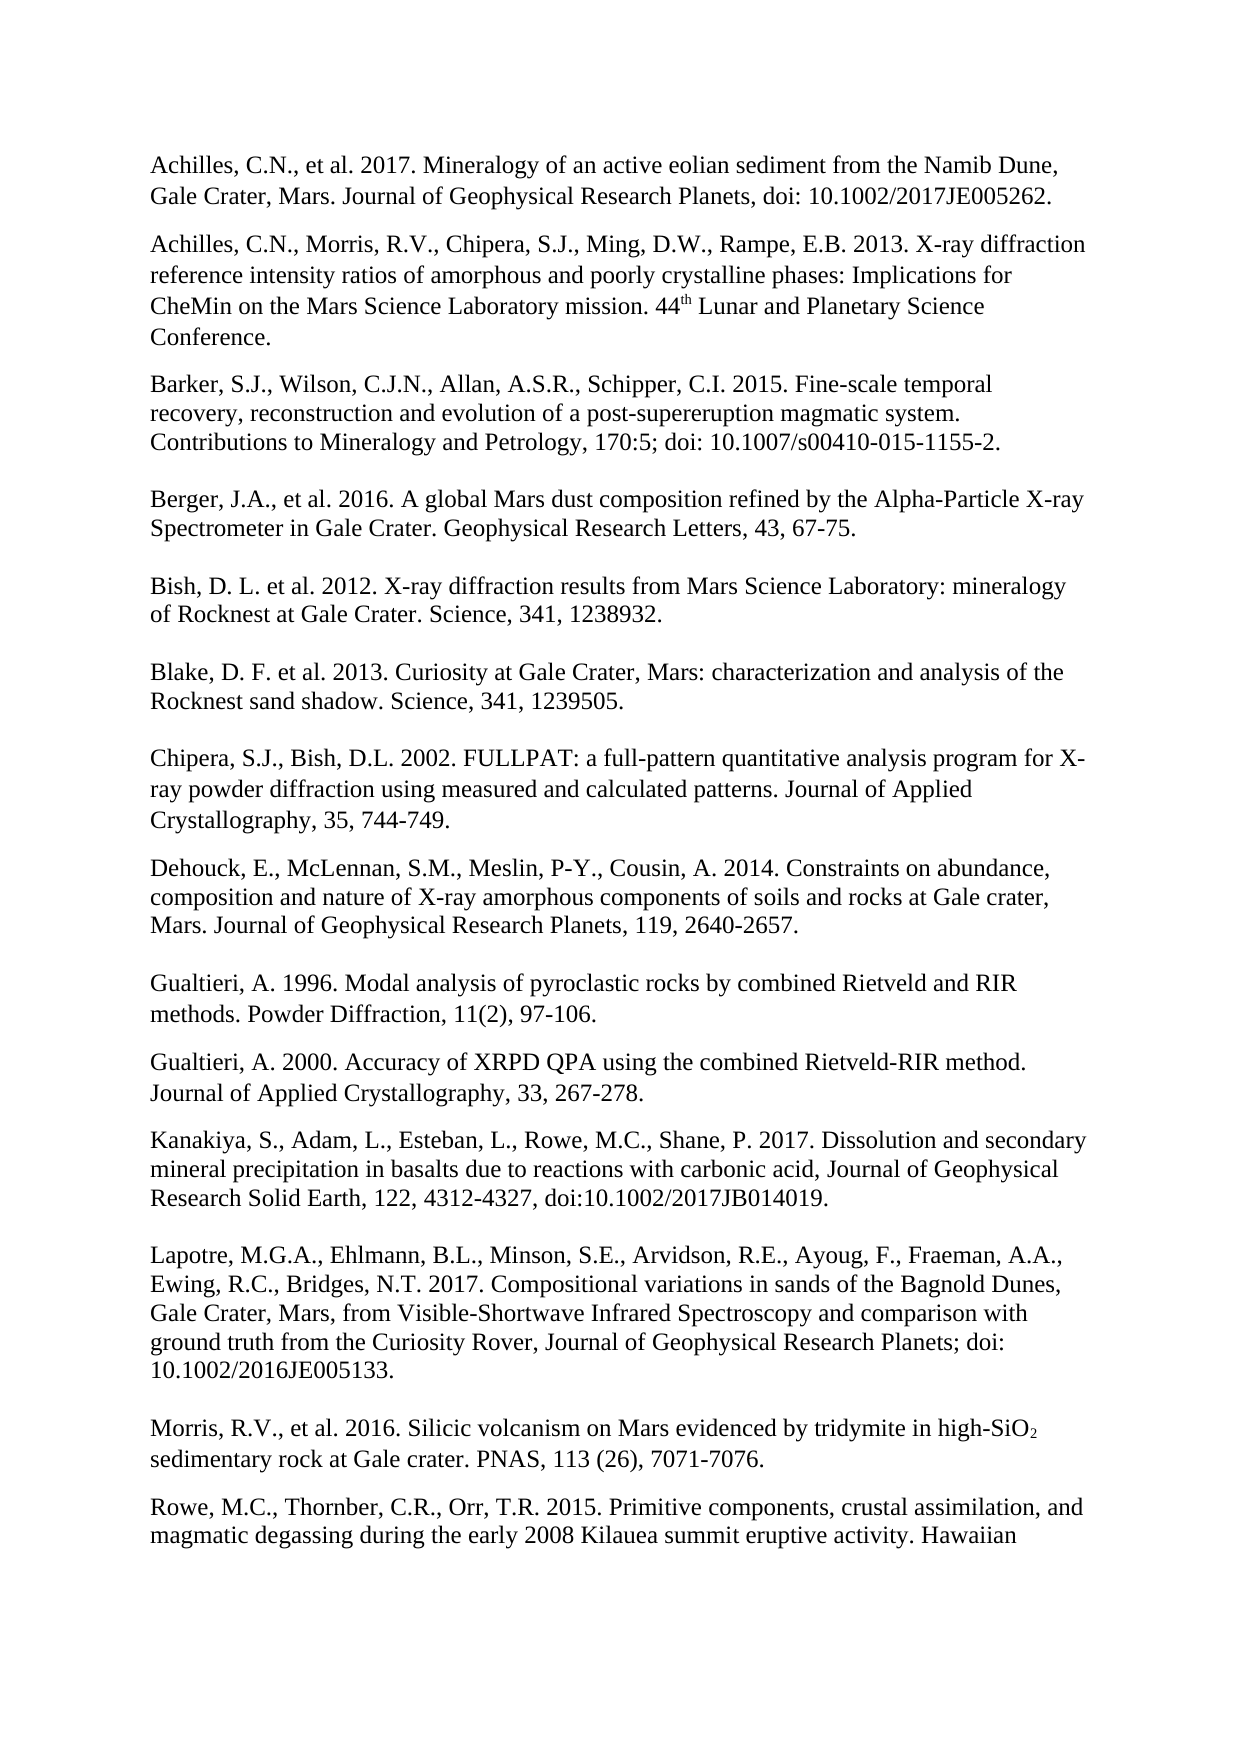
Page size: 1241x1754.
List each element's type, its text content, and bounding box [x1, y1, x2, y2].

text Achilles, C.N., et al. 2017. Mineralogy of an active eolian sediment from the Namib Dune, Gale Crater, Mars. Journal of Geophysical Research Planets, doi: 10.1002/2017JE005262. [150, 150, 1090, 210]
text Gualtieri, A. 1996. Modal analysis of pyroclastic rocks by combined Rietveld and RIR methods. Powder Diffraction, 11(2), 97-106. [150, 968, 1090, 1028]
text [150, 1492, 1090, 1549]
text Kanakiya, S., Adam, L., Esteban, L., Rowe, M.C., Shane, P. 2017. Dissolution and secondary mineral precipitation in basalts due to reactions with carbonic acid, Journal of Geophysical Research Solid Earth, 122, 4312-4327, doi:10.1002/2017JB014019. [150, 1126, 1090, 1212]
text Morris, R.V., et al. 2016. Silicic volcanism on Mars evidenced by tridymite in high-SiO2 sedimentary rock at Gale crater. PNAS, 113 (26), 7071-7076. [150, 1413, 1090, 1473]
text Barker, S.J., Wilson, C.J.N., Allan, A.S.R., Schipper, C.I. 2015. Fine-scale temporal recovery, reconstruction and evolution of a post-supereruption magmatic system. Contributions to Mineralogy and Petrology, 170:5; doi: 10.1007/s00410-015-1155-2. [150, 369, 1090, 456]
text Bish, D. L. et al. 2012. X-ray diffraction results from Mars Science Laboratory: mineralogy of Rocknest at Gale Crater. Science, 341, 1238932. [150, 571, 1090, 628]
text Achilles, C.N., Morris, R.V., Chipera, S.J., Ming, D.W., Rampe, E.B. 2013. X-ray diffraction reference intensity ratios of amorphous and poorly crystalline phases: Implications for CheMin on the Mars Science Laboratory mission. 44th Lunar and Planetary Science Conference. [150, 229, 1090, 351]
text Gualtieri, A. 2000. Accuracy of XRPD QPA using the combined Rietveld-RIR method. Journal of Applied Crystallography, 33, 267-278. [150, 1047, 1090, 1107]
text Lapotre, M.G.A., Ehlmann, B.L., Minson, S.E., Arvidson, R.E., Ayoug, F., Fraeman, A.A., Ewing, R.C., Bridges, N.T. 2017. Compositional variations in sands of the Bagnold Dunes, Gale Crater, Mars, from Visible-Shortwave Infrared Spectroscopy and comparison with ground truth from the Curiosity Rover, Journal of Geophysical Research Planets; doi: 10.1002/2016JE005133. [150, 1241, 1090, 1384]
text Dehouck, E., McLennan, S.M., Meslin, P-Y., Cousin, A. 2014. Constraints on abundance, composition and nature of X-ray amorphous components of soils and rocks at Gale crater, Mars. Journal of Geophysical Research Planets, 119, 2640-2657. [150, 853, 1090, 939]
text Blake, D. F. et al. 2013. Curiosity at Gale Crater, Mars: characterization and analysis of the Rocknest sand shadow. Science, 341, 1239505. [150, 657, 1090, 714]
text Berger, J.A., et al. 2016. A global Mars dust composition refined by the Alpha-Particle X-ray Spectrometer in Gale Crater. Geophysical Research Letters, 43, 67-75. [150, 484, 1090, 542]
text Chipera, S.J., Bish, D.L. 2002. FULLPAT: a full-pattern quantitative analysis program for X-ray powder diffraction using measured and calculated patterns. Journal of Applied Crystallography, 35, 744-749. [150, 743, 1090, 834]
